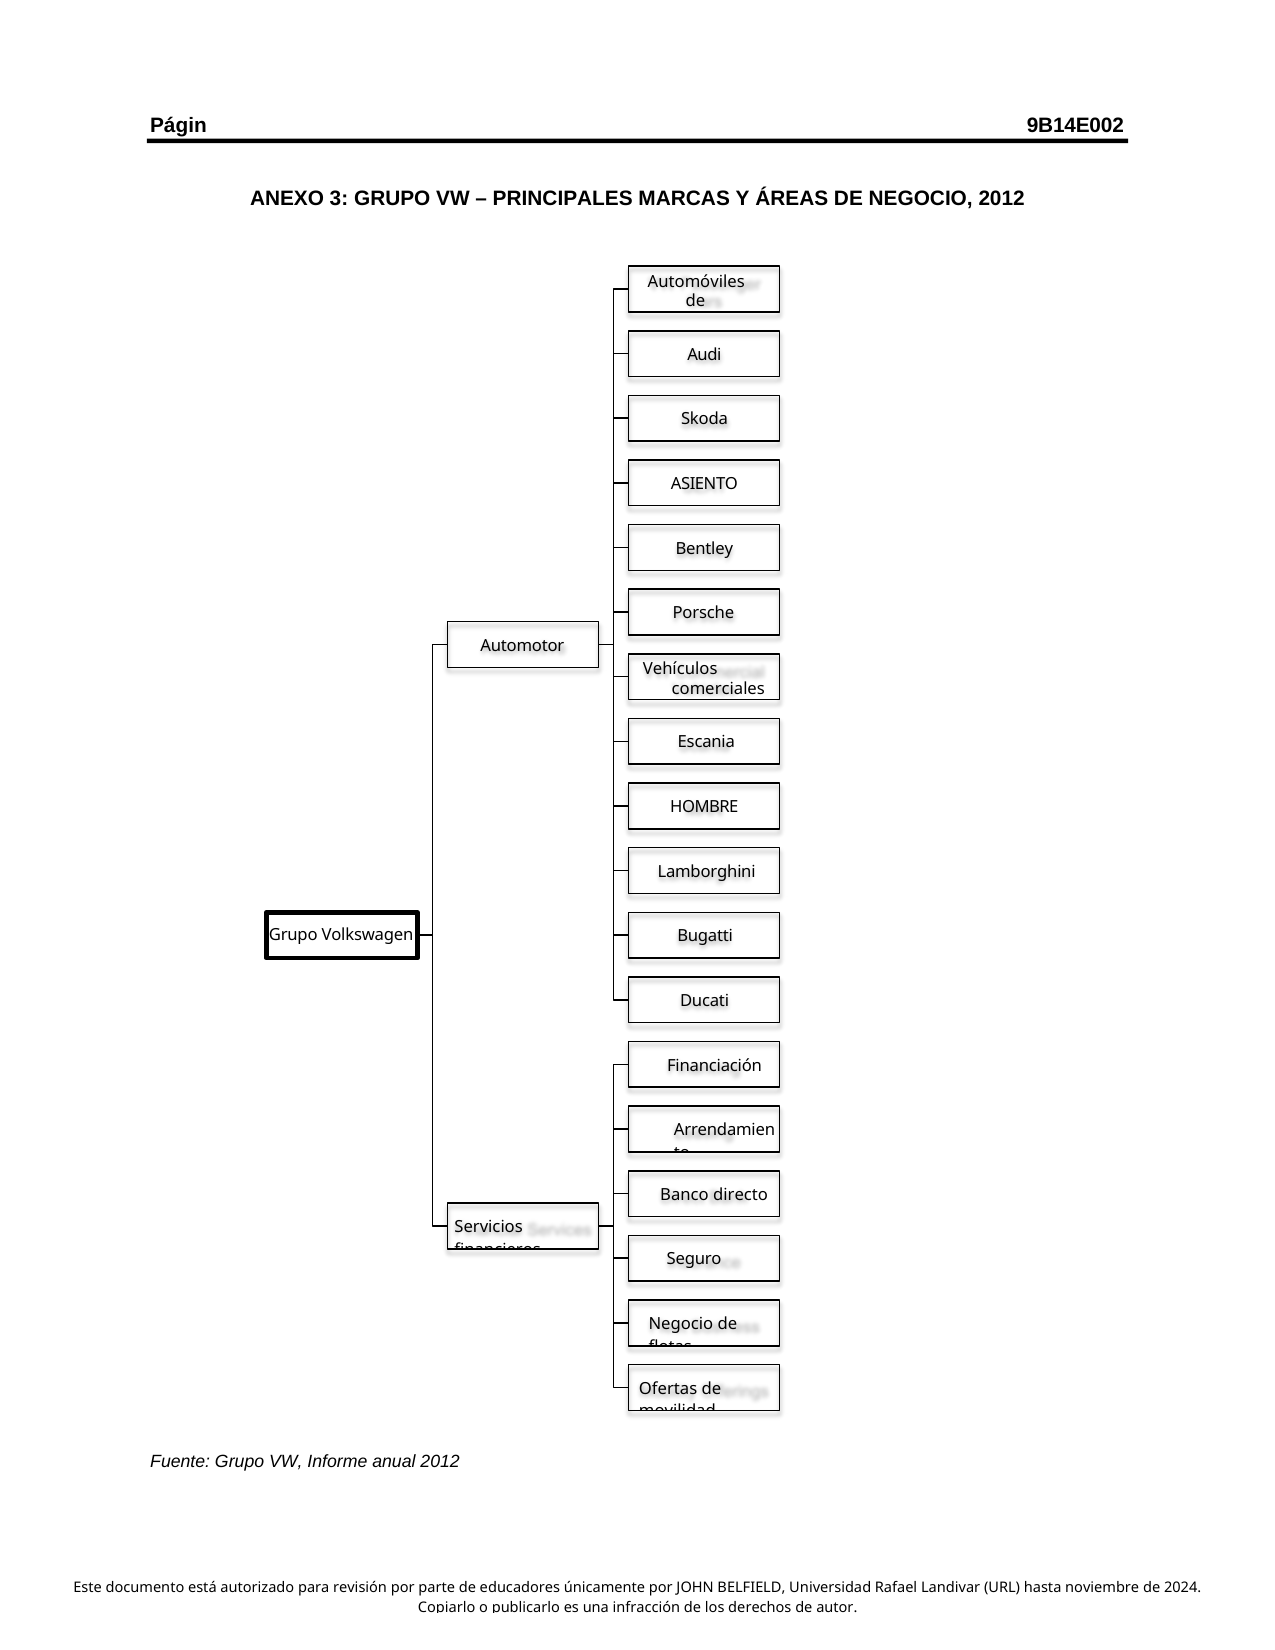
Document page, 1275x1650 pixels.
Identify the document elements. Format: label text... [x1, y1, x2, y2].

picture [440, 618, 607, 679]
picture [621, 1167, 788, 1229]
picture [621, 650, 788, 776]
picture [621, 973, 788, 1035]
picture [621, 521, 788, 582]
picture [621, 844, 788, 905]
text Fuente: Grupo VW, Informe anual 2012 [150, 1451, 1162, 1471]
picture [621, 391, 788, 453]
picture [438, 1199, 613, 1261]
picture [621, 1296, 788, 1358]
picture [621, 1361, 790, 1422]
picture [621, 585, 788, 647]
text ANEXO 3: GRUPO VW – PRINCIPALES MARCAS Y ÁREAS DE NEGOCIO, 2012 [113, 186, 1162, 209]
picture [621, 1037, 788, 1099]
picture [621, 908, 788, 970]
picture [621, 779, 788, 841]
picture [621, 1231, 788, 1293]
picture [621, 262, 788, 388]
picture [621, 456, 788, 518]
picture [621, 1102, 788, 1164]
